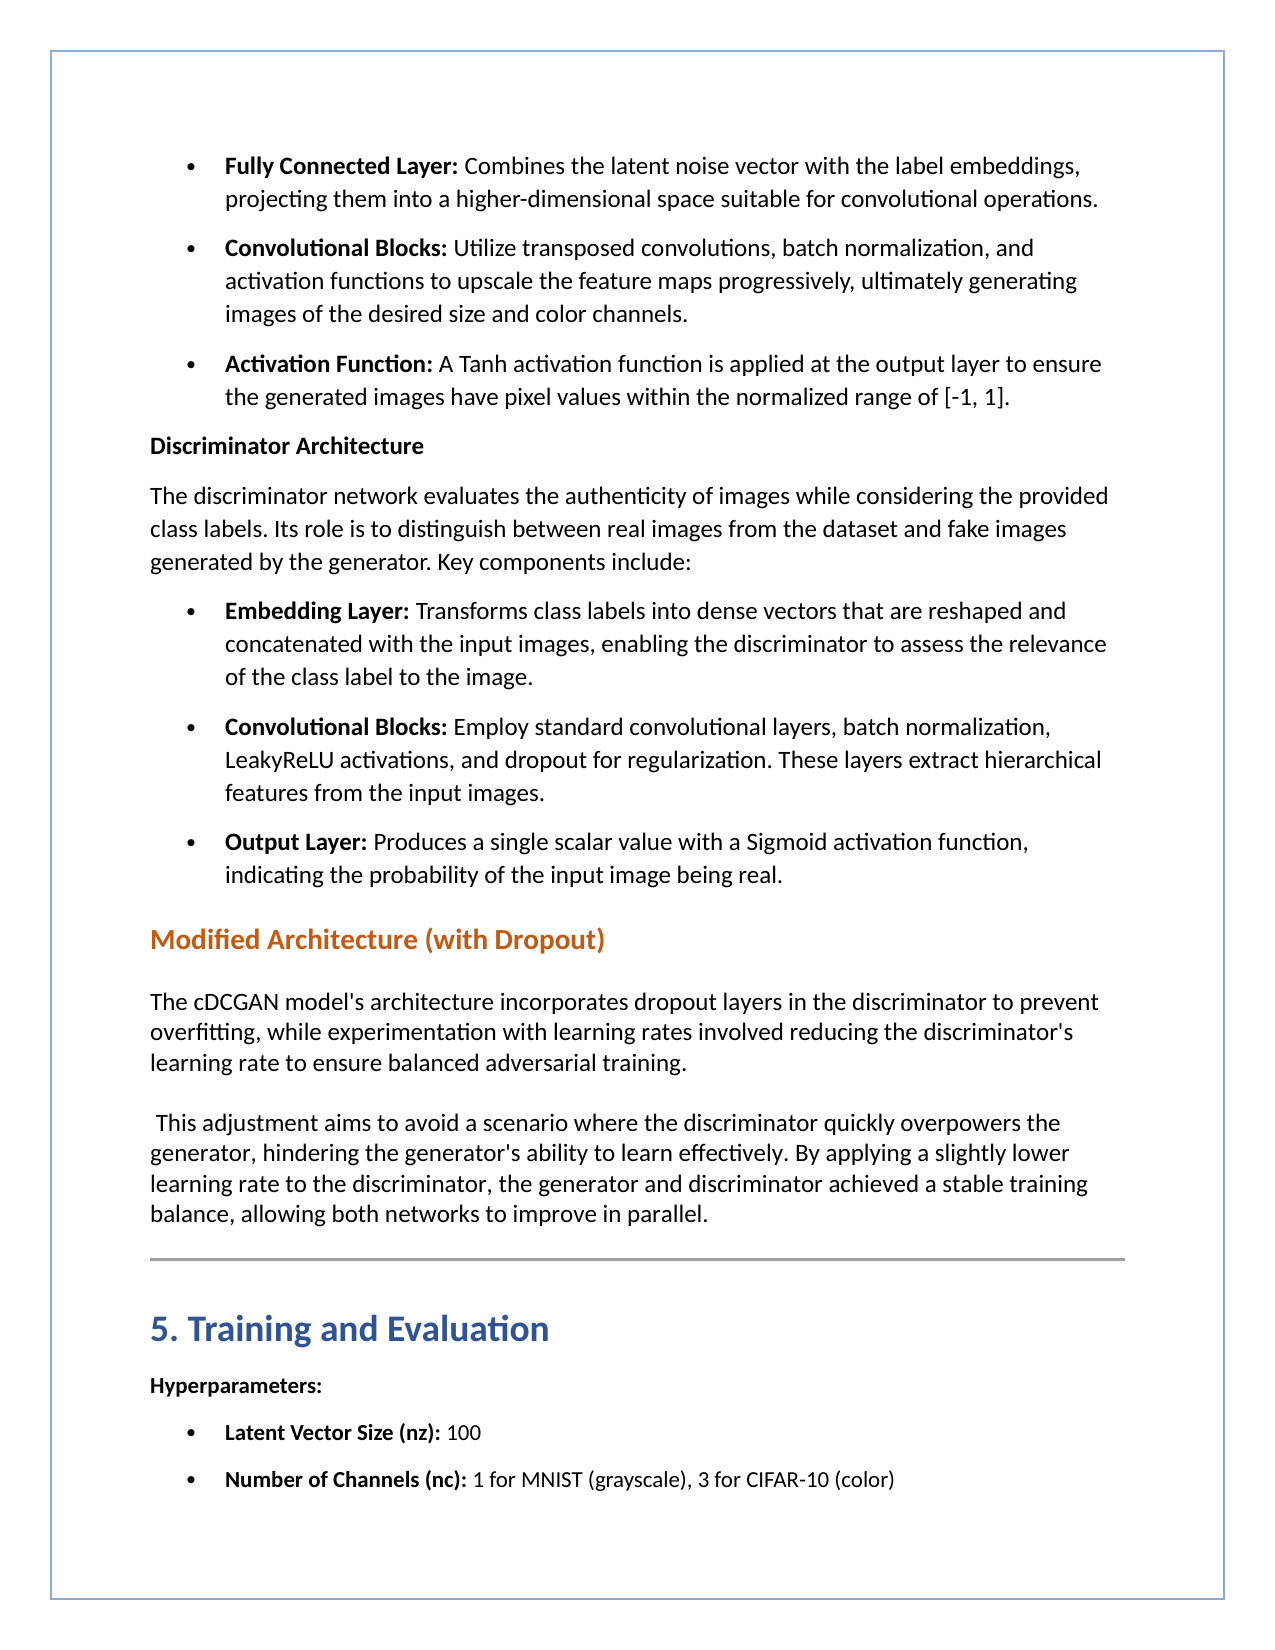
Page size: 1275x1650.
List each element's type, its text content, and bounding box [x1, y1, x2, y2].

list Latent Vector Size (nz): 100 [187, 1418, 1125, 1446]
list Convolutional Blocks: Utilize transposed convolutions, batch normalization, and activation functions to upscale the feature maps progressively, ultimately generating images of the desired size and color channels. [187, 232, 1125, 329]
text Discriminator Architecture [150, 430, 1125, 461]
text The cDCGAN model's architecture incorporates dropout layers in the discriminator to prevent overfitting, while experimentation with learning rates involved reducing the discriminator's learning rate to ensure balanced adversarial training. [150, 986, 1125, 1078]
list Number of Channels (nc): 1 for MNIST (grayscale), 3 for CIFAR-10 (color) [187, 1465, 1125, 1493]
text 5. Training and Evaluation [150, 1305, 1125, 1351]
text Hyperparameters: [150, 1371, 1125, 1399]
list Convolutional Blocks: Employ standard convolutional layers, batch normalization, LeakyReLU activations, and dropout for regularization. These layers extract hierarchical features from the input images. [187, 711, 1125, 807]
text This adjustment aims to avoid a scenario where the discriminator quickly overpowers the generator, hindering the generator's ability to learn effectively. By applying a slightly lower learning rate to the discriminator, the generator and discriminator achieved a stable training balance, allowing both networks to improve in parallel. [150, 1107, 1125, 1229]
list Fully Connected Layer: Combines the latent noise vector with the label embeddings, projecting them into a higher-dimensional space suitable for convolutional operations. [187, 150, 1125, 213]
text Modified Architecture (with Dropout) [150, 921, 1125, 957]
list Output Layer: Produces a single scalar value with a Sigmoid activation function, indicating the probability of the input image being real. [187, 826, 1125, 890]
text The discriminator network evaluates the authenticity of images while considering the provided class labels. Its role is to distinguish between real images from the dataset and fake images generated by the generator. Key components include: [150, 480, 1125, 576]
list Activation Function: A Tanh activation function is applied at the output layer to ensure the generated images have pixel values within the normalized range of [-1, 1]. [187, 348, 1125, 411]
list Embedding Layer: Transforms class labels into dense vectors that are reshaped and concatenated with the input images, enabling the discriminator to assess the relevance of the class label to the image. [187, 595, 1125, 692]
